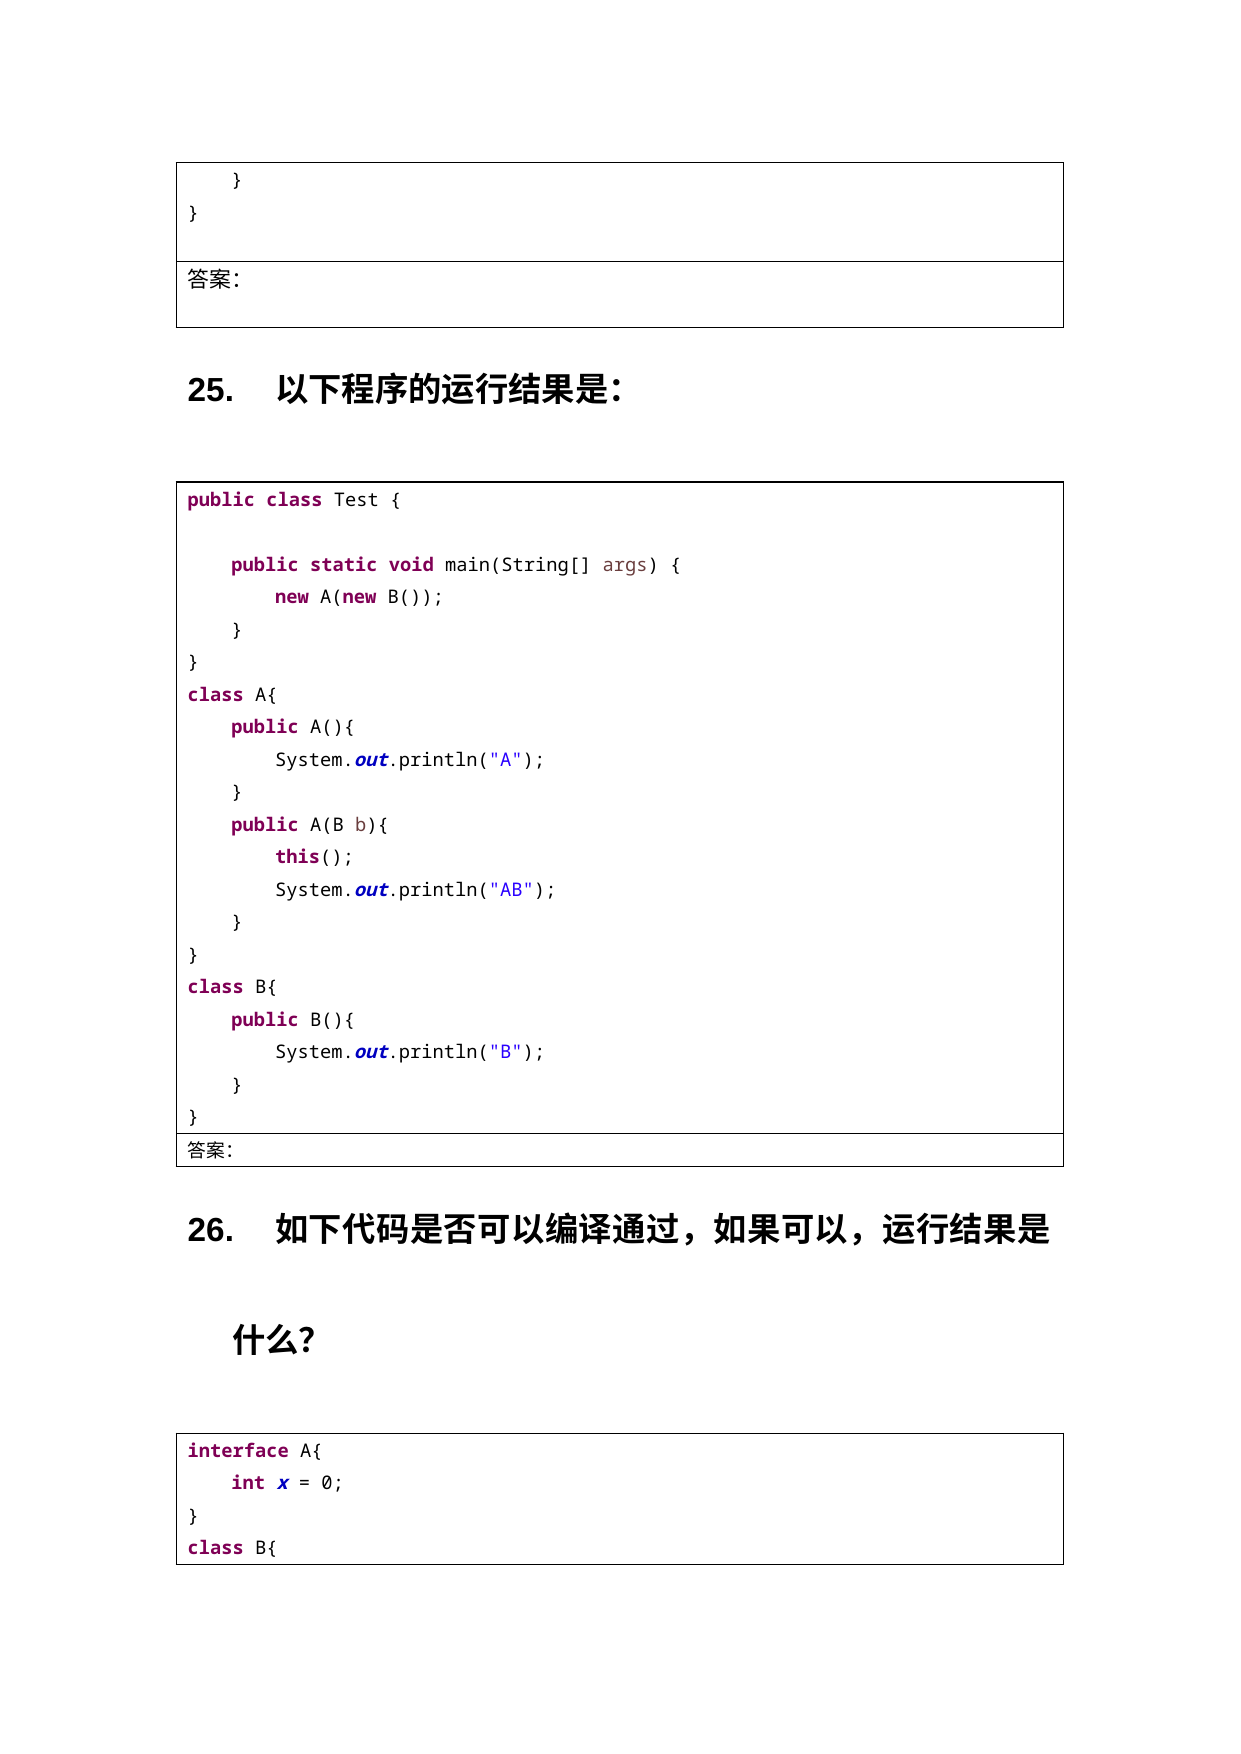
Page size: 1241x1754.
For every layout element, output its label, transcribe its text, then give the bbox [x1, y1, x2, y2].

table_cell 答案： [177, 262, 1063, 327]
table_cell 答案： [177, 1134, 1063, 1166]
subtitle 以下程序的运行结果是： [187, 355, 1053, 420]
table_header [177, 1434, 1063, 1564]
table_header public class Test { public static void main(String[] args) { new A(new B()); } } class A{ public A(){ System.out.println("A"); } public A(B b){ this(); System.out.println("AB"); } } class B{ public B(){ System.out.println("B"); } } [177, 483, 1063, 1132]
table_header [177, 163, 1063, 261]
subtitle 如下代码是否可以编译通过，如果可以，运行结果是什么？ [187, 1194, 1053, 1371]
